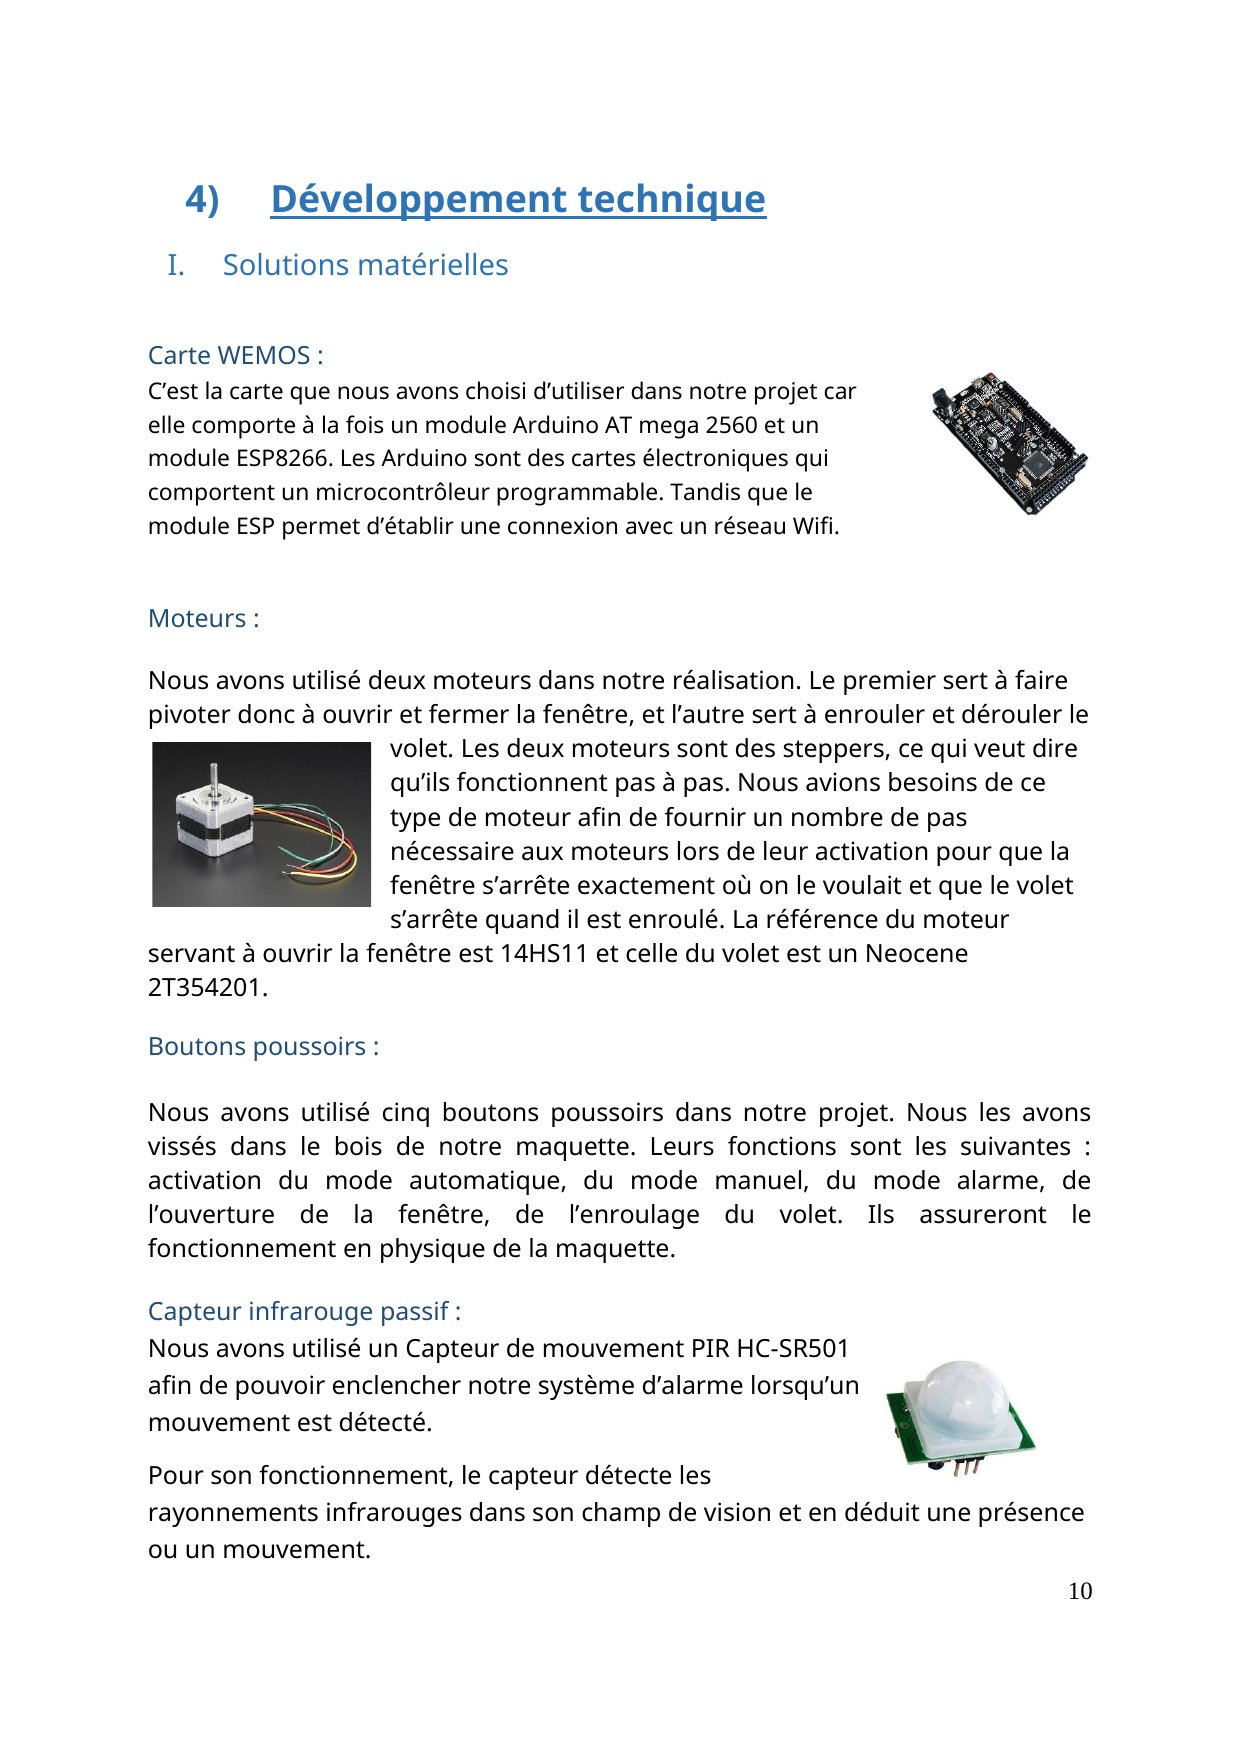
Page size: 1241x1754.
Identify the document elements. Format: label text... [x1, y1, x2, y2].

text C’est la carte que nous avons choisi d’utiliser dans notre projet car elle comporte à la fois un module Arduino AT mega 2560 et un module ESP8266. Les Arduino sont des cartes électroniques qui comportent un microcontrôleur programmable. Tandis que le module ESP permet d’établir une connexion avec un réseau Wifi. [148, 375, 1092, 541]
picture [882, 1353, 1038, 1481]
text Nous avons utilisé cinq boutons poussoirs dans notre projet. Nous les avons vissés dans le bois de notre maquette. Leurs fonctions sont les suivantes : activation du mode automatique, du mode manuel, du mode alarme, de l’ouverture de la fenêtre, de l’enroulage du volet. Ils assureront le fonctionnement en physique de la maquette. [148, 1094, 1092, 1265]
subtitle Moteurs : [148, 601, 1092, 635]
text Nous avons utilisé un Capteur de mouvement PIR HC-SR501 afin de pouvoir enclencher notre système d’alarme lorsqu’un mouvement est détecté. [148, 1331, 1092, 1438]
subtitle Développement technique [185, 173, 1092, 224]
text Pour son fonctionnement, le capteur détecte les rayonnements infrarouges dans son champ de vision et en déduit une présence ou un mouvement. [148, 1458, 1092, 1565]
subtitle Capteur infrarouge passif : [148, 1294, 1092, 1328]
text Nous avons utilisé deux moteurs dans notre réalisation. Le premier sert à faire pivoter donc à ouvrir et fermer la fenêtre, et l’autre sert à enrouler et dérouler le volet. Les deux moteurs sont des steppers, ce qui veut dire qu’ils fonctionnent pas à pas. Nous avions besoins de ce type de moteur afin de fournir un nombre de pas nécessaire aux moteurs lors de leur activation pour que la fenêtre s’arrête exactement où on le voulait et que le volet s’arrête quand il est enroulé. La référence du moteur servant à ouvrir la fenêtre est 14HS11 et celle du volet est un Neocene 2T354201. [148, 663, 1092, 1003]
picture [919, 358, 1093, 532]
picture [152, 742, 372, 907]
subtitle Boutons poussoirs : [148, 1028, 1092, 1063]
subtitle Carte WEMOS : [148, 338, 1092, 372]
subtitle Solutions matérielles [185, 244, 1092, 284]
